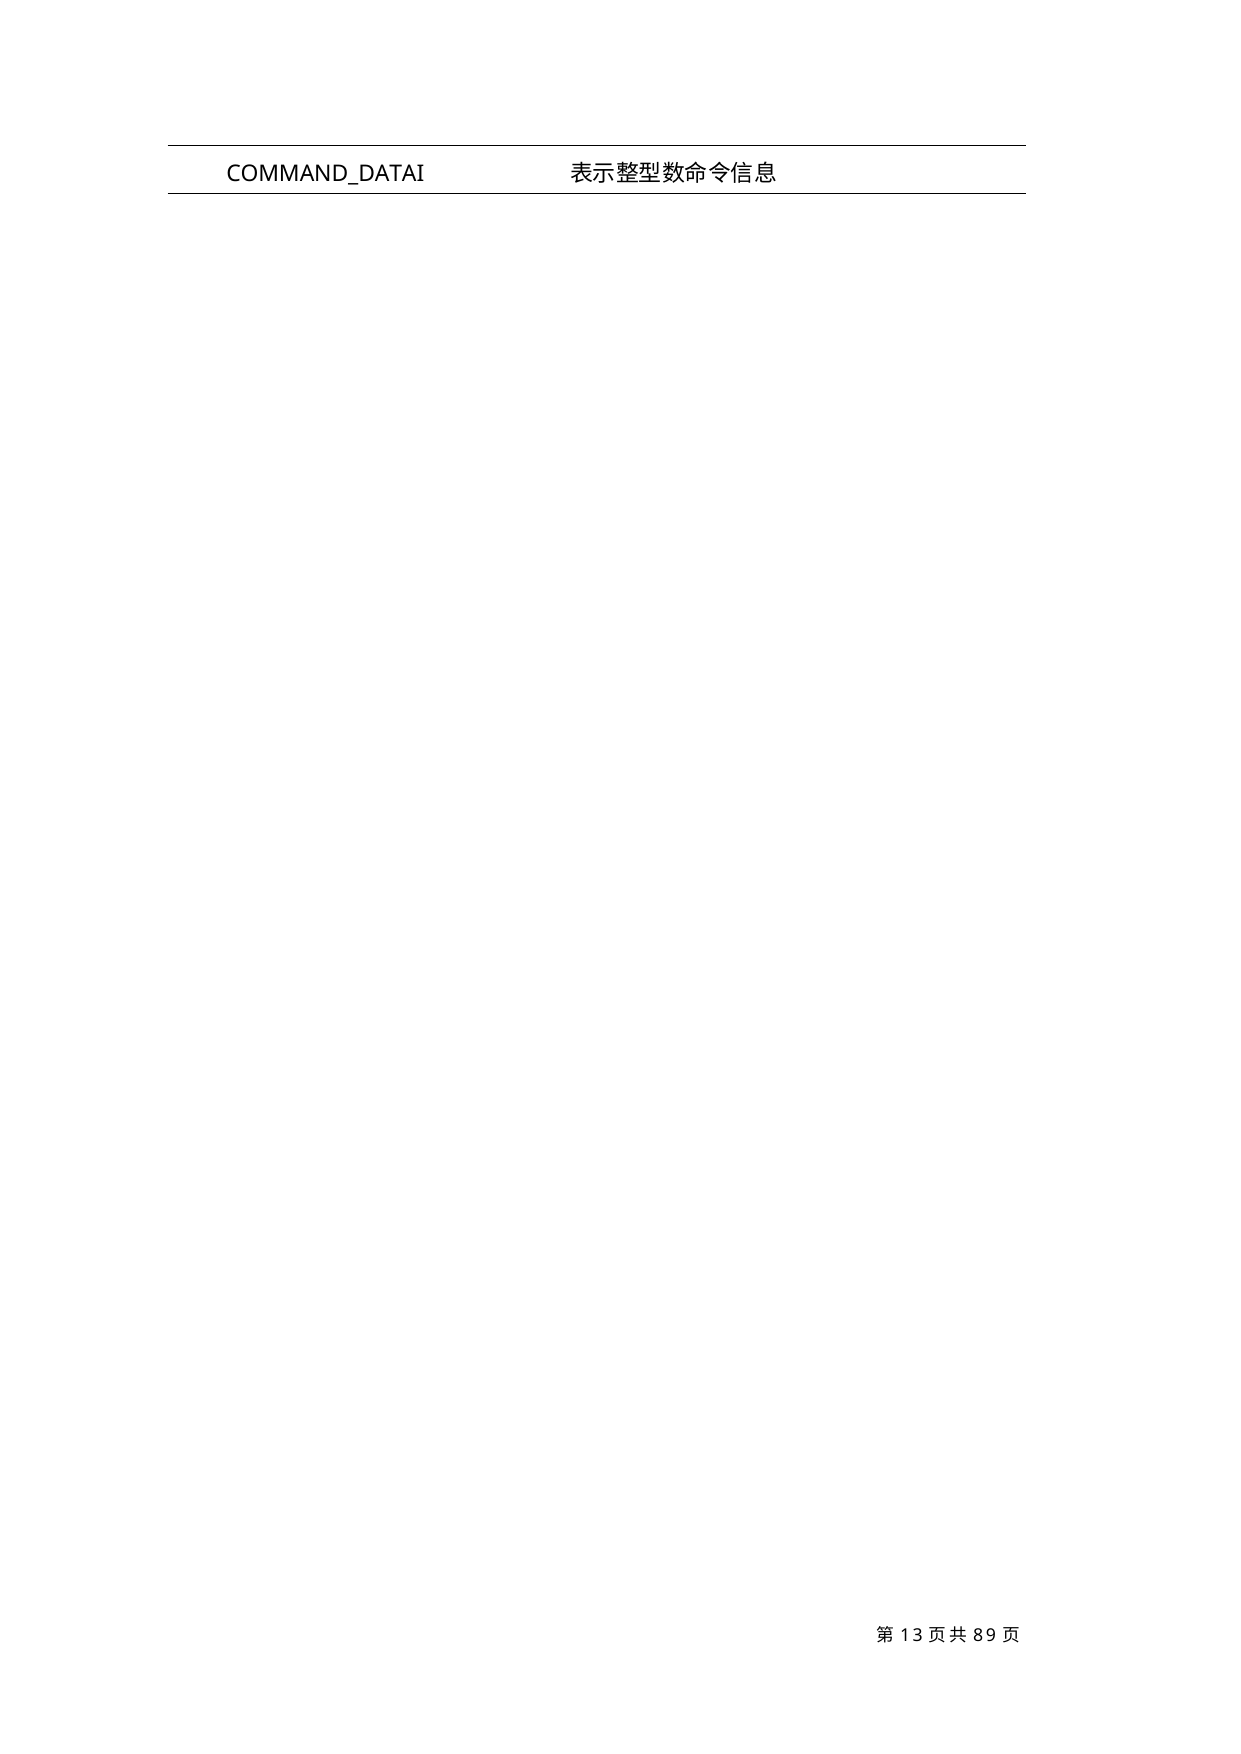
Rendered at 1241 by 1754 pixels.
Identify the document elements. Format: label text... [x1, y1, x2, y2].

table_cell 表示整型数命令信息 [557, 146, 1026, 193]
table_cell COMMAND_DATAI [168, 146, 433, 193]
table_cell [433, 146, 557, 193]
